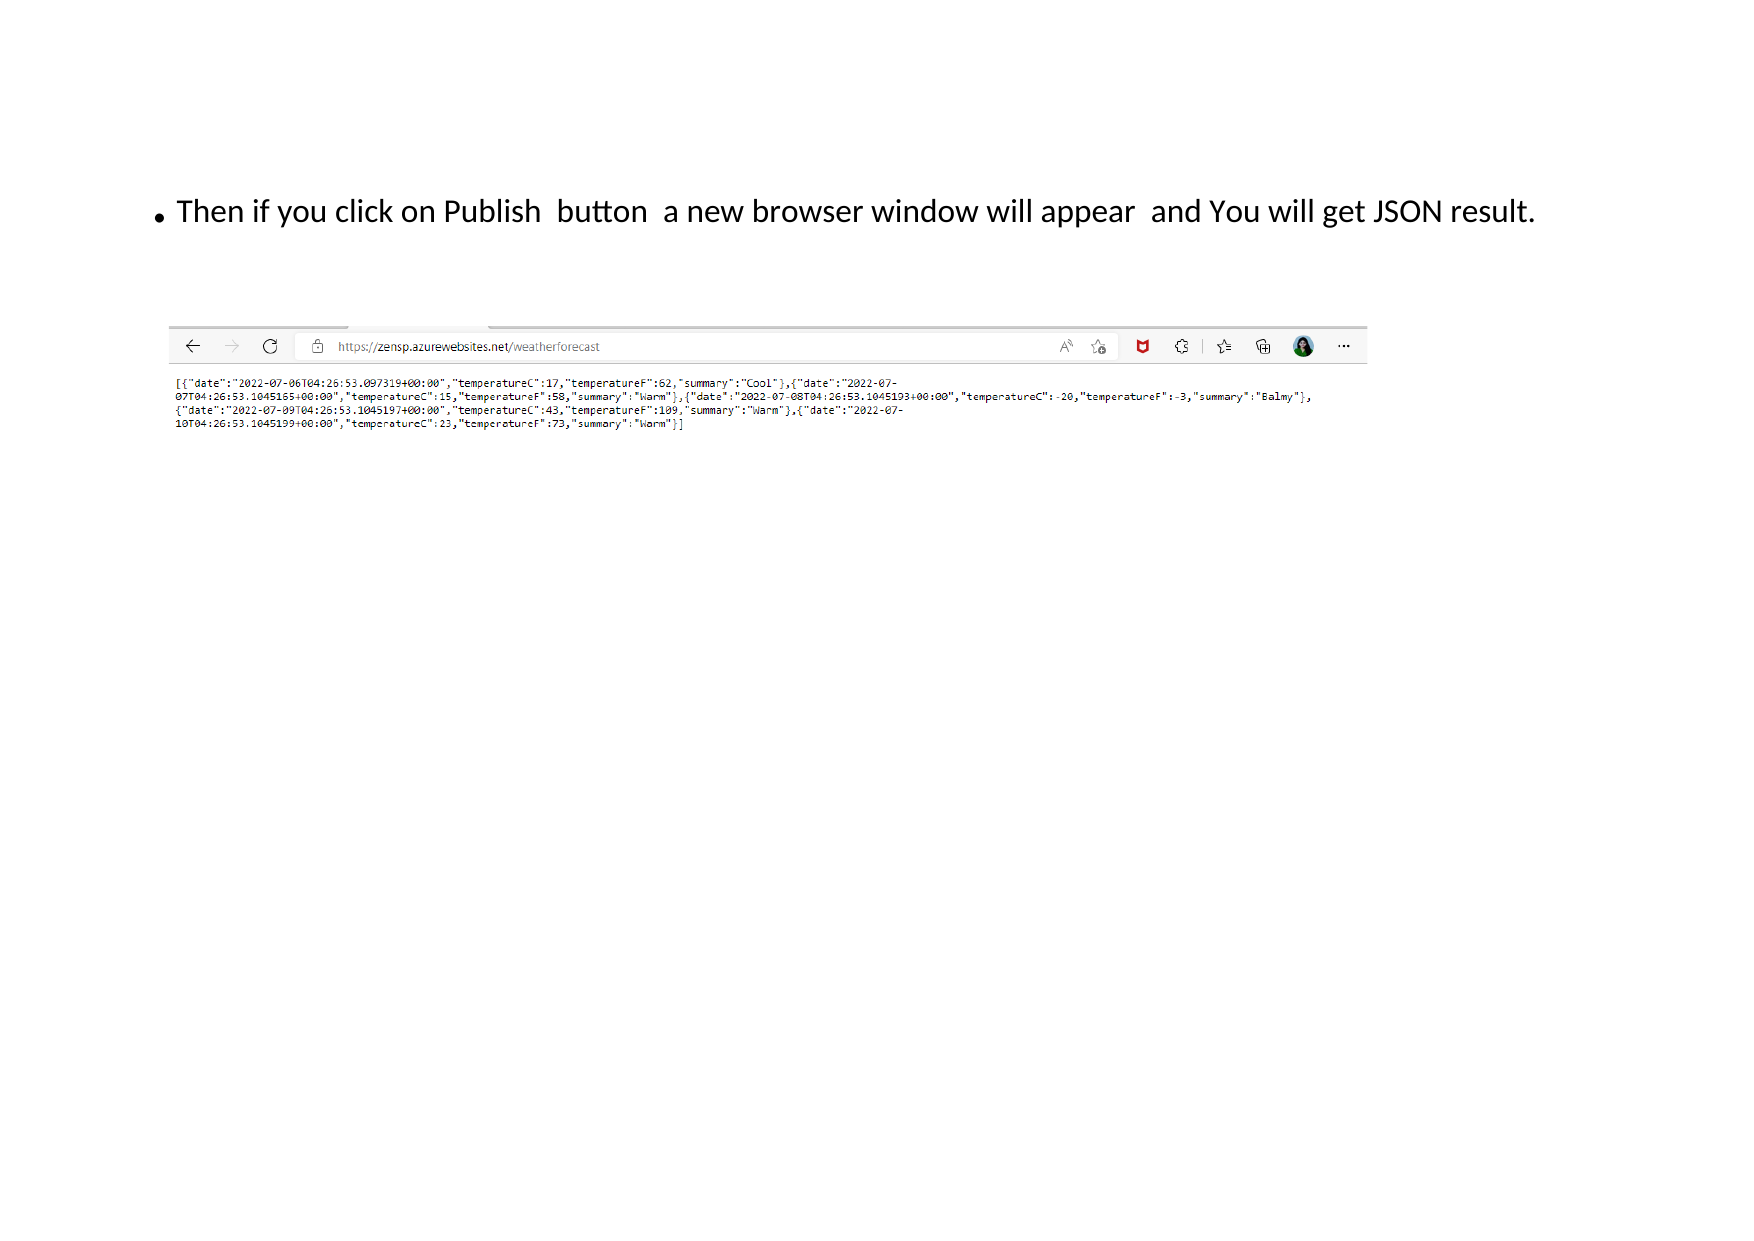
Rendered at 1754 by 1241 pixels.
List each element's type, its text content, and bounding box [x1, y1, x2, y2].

text . Then if you click on Publish button a new browser window will appear and You will get JSON result. [150, 150, 1604, 242]
